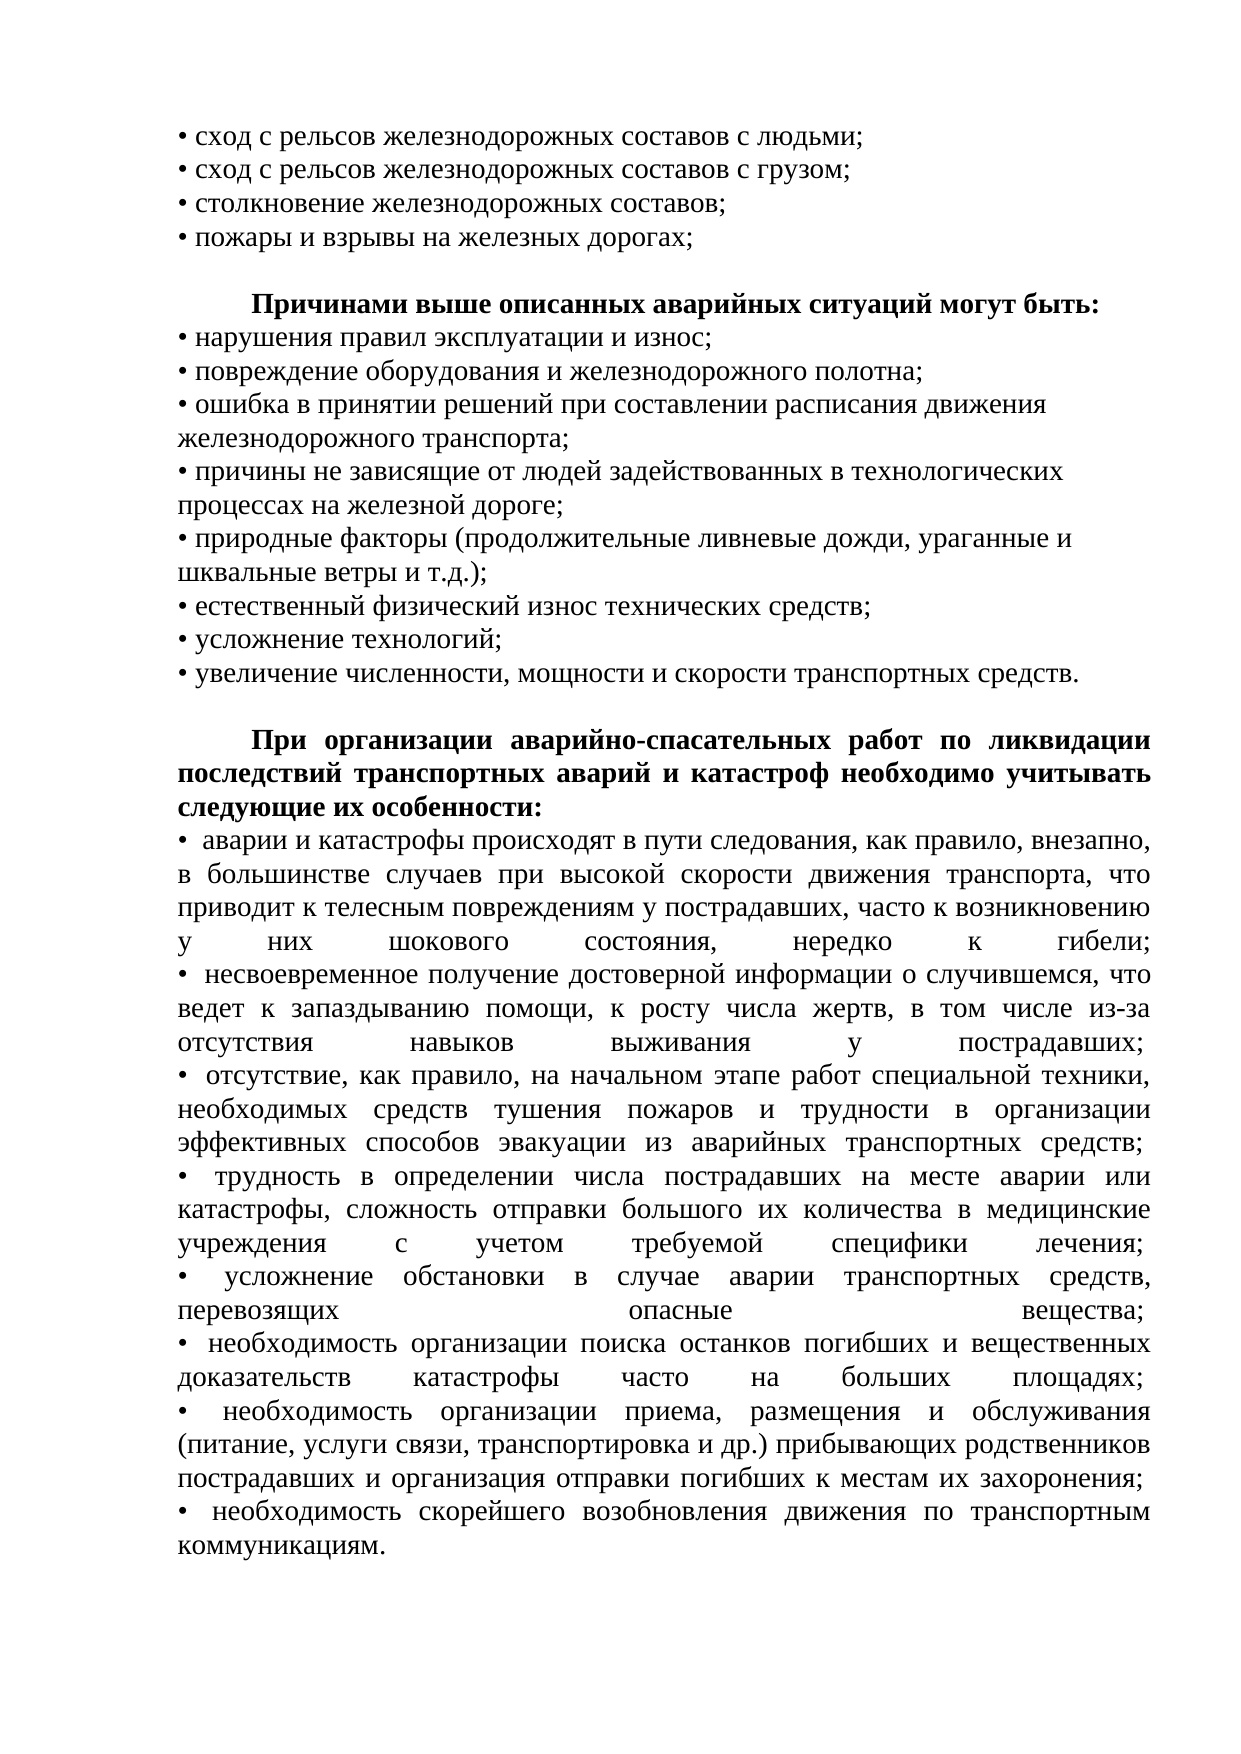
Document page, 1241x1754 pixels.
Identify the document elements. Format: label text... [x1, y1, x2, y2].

text • увеличение численности, мощности и скорости транспортных средств. [177, 655, 1152, 688]
text • усложнение технологий; [177, 621, 1152, 655]
list При организации аварийно-спасательных работ по ликвидации последствий транспортных аварий и катастроф необходимо учитывать следующие их особенности: [177, 722, 1152, 822]
text • причины не зависящие от людей задействованных в технологических процессах на железной дороге; [177, 453, 1152, 521]
text • столкновение железнодорожных составов; [177, 185, 1152, 219]
text • повреждение оборудования и железнодорожного полотна; [177, 353, 1152, 386]
text • нарушения правил эксплуатации и износ; [177, 319, 1152, 353]
text • сход с рельсов железнодорожных составов с грузом; [177, 152, 1152, 185]
text Причинами выше описанных аварийных ситуаций могут быть: [177, 286, 1152, 319]
text • аварии и катастрофы происходят в пути следования, как правило, внезапно, в большинстве случаев при высокой скорости движения транспорта, что приводит к телесным повреждениям у пострадавших, часто к возникновению у них шокового состояния, нередко к гибели; • несвоевременное получение достоверной информации о случившемся, что ведет к запаздыванию помощи, к росту числа жертв, в том числе из-за отсутствия навыков выживания у пострадавших; • отсутствие, как правило, на начальном этапе работ специальной техники, необходимых средств тушения пожаров и трудности в организации эффективных способов эвакуации из аварийных транспортных средств; • трудность в определении числа пострадавших на месте аварии или катастрофы, сложность отправки большого их количества в медицинские учреждения с учетом требуемой специфики лечения; • усложнение обстановки в случае аварии транспортных средств, перевозящих опасные вещества; • необходимость организации поиска останков погибших и вещественных доказательств катастрофы часто на больших площадях; • необходимость организации приема, размещения и обслуживания (питание, услуги связи, транспортировка и др.) прибывающих родственников пострадавших и организация отправки погибших к местам их захоронения; • необходимость скорейшего возобновления движения по транспортным коммуникациям. [177, 822, 1152, 1560]
text • естественный физический износ технических средств; [177, 588, 1152, 621]
text • природные факторы (продолжительные ливневые дожди, ураганные и шквальные ветры и т.д.); [177, 521, 1152, 588]
text • сход с рельсов железнодорожных составов с людьми; [177, 118, 1152, 152]
text • пожары и взрывы на железных дорогах; [177, 219, 1152, 252]
text • ошибка в принятии решений при составлении расписания движения железнодорожного транспорта; [177, 386, 1152, 453]
